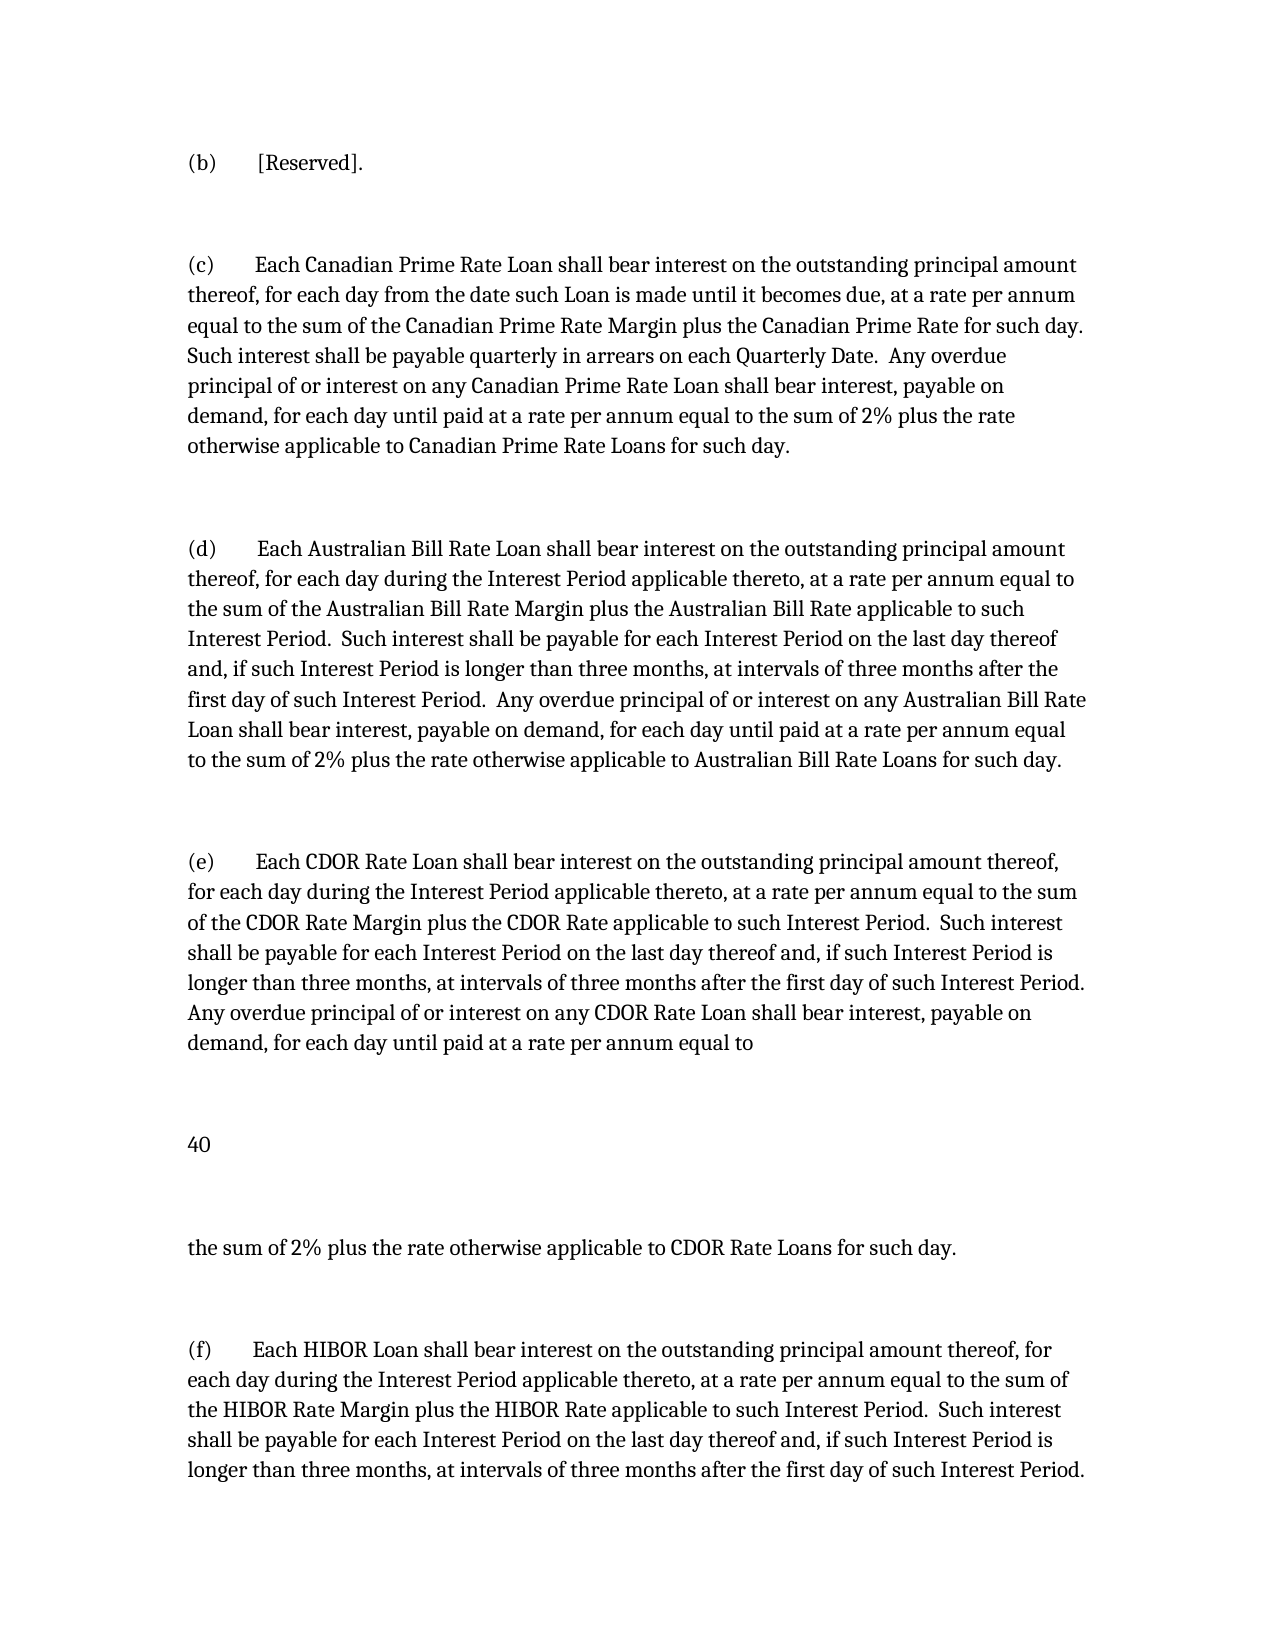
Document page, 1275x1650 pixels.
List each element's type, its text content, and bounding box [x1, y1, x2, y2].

text (d) Each Australian Bill Rate Loan shall bear interest on the outstanding principal amount thereof, for each day during the Interest Period applicable thereto, at a rate per annum equal to the sum of the Australian Bill Rate Margin plus the Australian Bill Rate applicable to such Interest Period. Such interest shall be payable for each Interest Period on the last day thereof and, if such Interest Period is longer than three months, at intervals of three months after the first day of such Interest Period. Any overdue principal of or interest on any Australian Bill Rate Loan shall bear interest, payable on demand, for each day until paid at a rate per annum equal to the sum of 2% plus the rate otherwise applicable to Australian Bill Rate Loans for such day. [187, 535, 1087, 773]
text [187, 1336, 1087, 1484]
text 40 [187, 1132, 1087, 1159]
text the sum of 2% plus the rate otherwise applicable to CDOR Rate Loans for such day. [187, 1234, 1087, 1261]
text (e) Each CDOR Rate Loan shall bear interest on the outstanding principal amount thereof, for each day during the Interest Period applicable thereto, at a rate per annum equal to the sum of the CDOR Rate Margin plus the CDOR Rate applicable to such Interest Period. Such interest shall be payable for each Interest Period on the last day thereof and, if such Interest Period is longer than three months, at intervals of three months after the first day of such Interest Period. Any overdue principal of or interest on any CDOR Rate Loan shall bear interest, payable on demand, for each day until paid at a rate per annum equal to [187, 849, 1087, 1057]
text (b) [Reserved]. [187, 150, 1087, 176]
text (c) Each Canadian Prime Rate Loan shall bear interest on the outstanding principal amount thereof, for each day from the date such Loan is made until it becomes due, at a rate per annum equal to the sum of the Canadian Prime Rate Margin plus the Canadian Prime Rate for such day. Such interest shall be payable quarterly in arrears on each Quarterly Date. Any overdue principal of or interest on any Canadian Prime Rate Loan shall bear interest, payable on demand, for each day until paid at a rate per annum equal to the sum of 2% plus the rate otherwise applicable to Canadian Prime Rate Loans for such day. [187, 252, 1087, 460]
